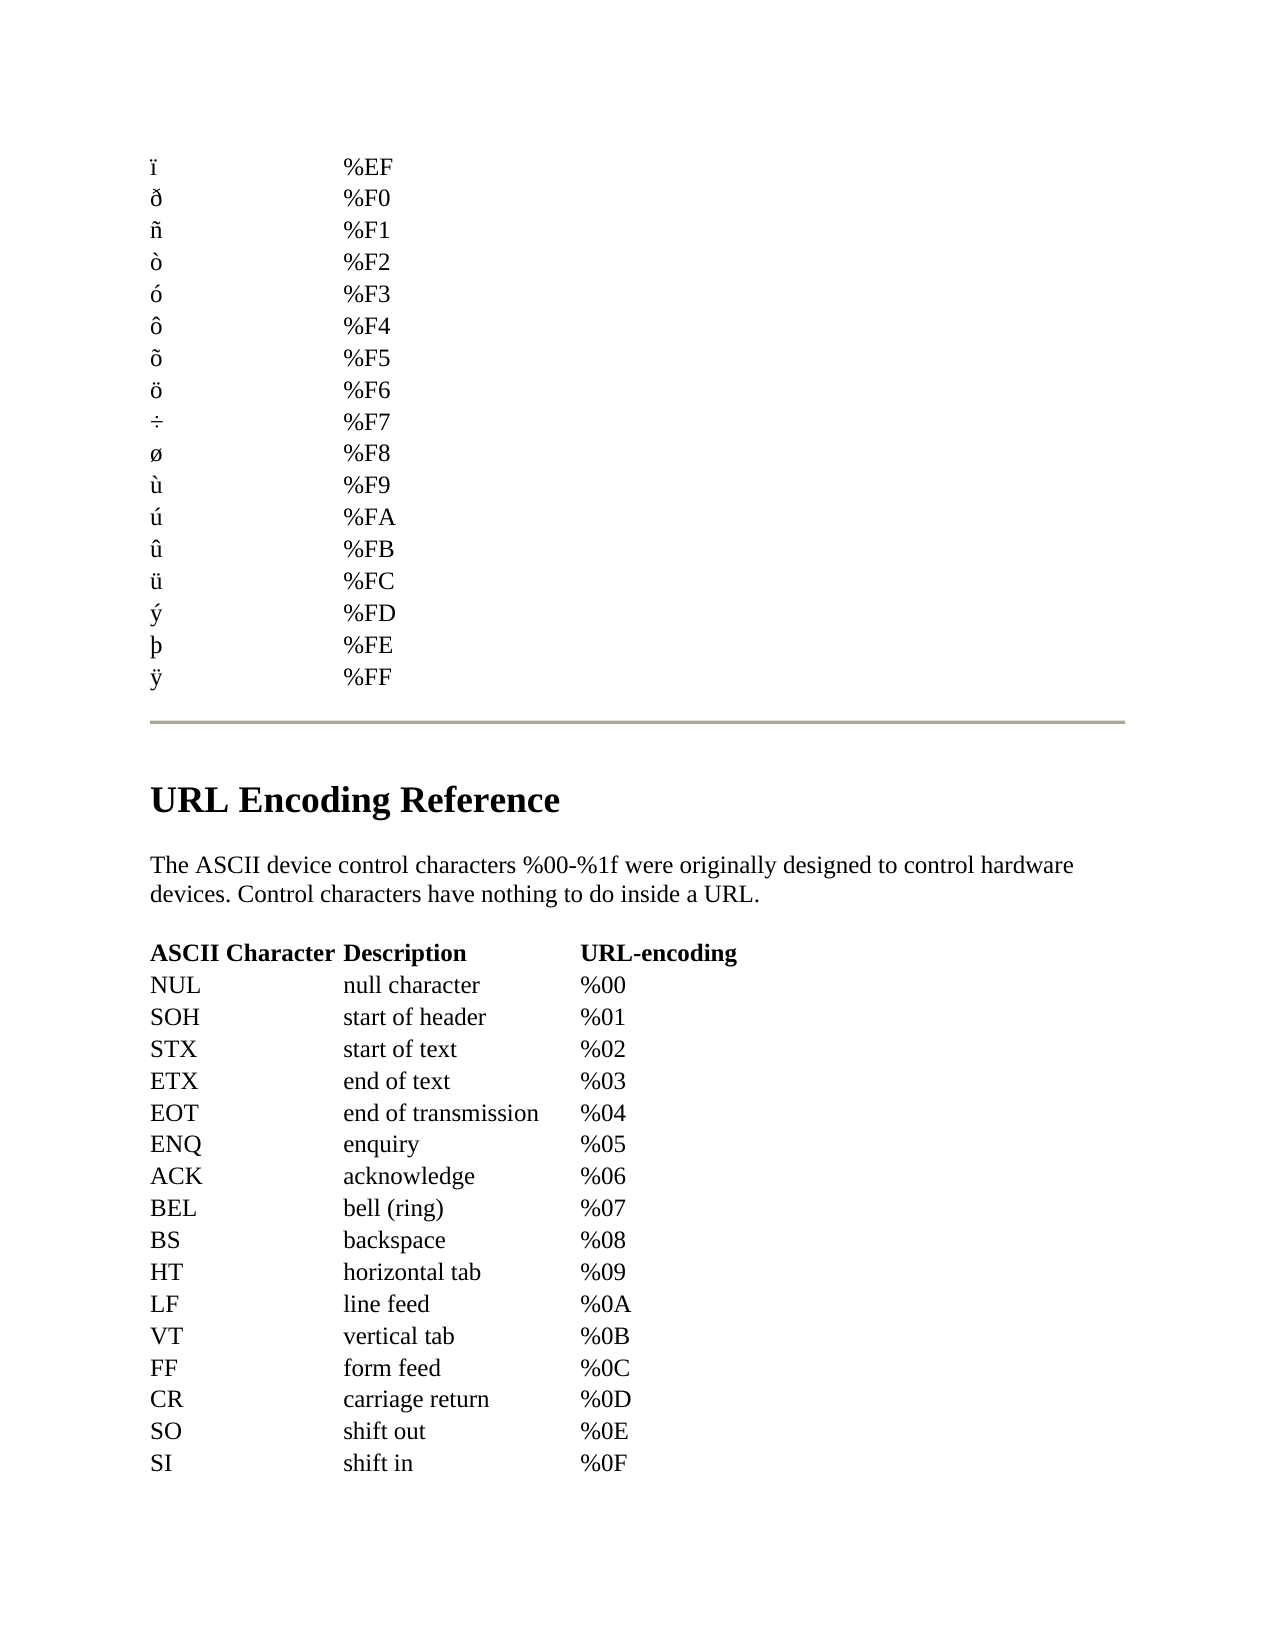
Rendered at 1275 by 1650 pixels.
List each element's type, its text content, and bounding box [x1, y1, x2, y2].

table_cell %F1 [342, 214, 506, 246]
table_cell enquiry [342, 1128, 578, 1160]
table_cell shift in [342, 1447, 578, 1479]
table_cell %06 [579, 1160, 743, 1192]
table_cell %F6 [342, 373, 506, 405]
table_cell ù [149, 469, 342, 501]
table_cell %F0 [342, 182, 506, 214]
table_cell %FF [342, 660, 506, 692]
table_cell û [149, 533, 342, 564]
table_cell %0E [579, 1415, 743, 1447]
table_cell %F4 [342, 309, 506, 341]
table_cell %F8 [342, 437, 506, 469]
table_cell ò [149, 246, 342, 277]
table_cell carriage return [342, 1383, 578, 1415]
table_cell STX [149, 1033, 342, 1064]
table_cell CR [149, 1383, 342, 1415]
table_cell ý [149, 596, 342, 628]
table_cell ACK [149, 1160, 342, 1192]
table_cell SO [149, 1415, 342, 1447]
table_cell bell (ring) [342, 1192, 578, 1224]
table_cell horizontal tab [342, 1256, 578, 1287]
table_header Description [342, 937, 578, 969]
table_cell LF [149, 1288, 342, 1319]
table_cell %FD [342, 596, 506, 628]
table_cell %FA [342, 501, 506, 532]
table_cell %F2 [342, 246, 506, 277]
table_cell %FC [342, 564, 506, 596]
table_cell ENQ [149, 1128, 342, 1160]
table_cell line feed [342, 1288, 578, 1319]
table_cell %04 [579, 1096, 743, 1128]
table_cell õ [149, 341, 342, 373]
table_cell start of text [342, 1033, 578, 1064]
table_cell acknowledge [342, 1160, 578, 1192]
table_cell form feed [342, 1351, 578, 1383]
table_cell %0A [579, 1288, 743, 1319]
table_cell start of header [342, 1001, 578, 1032]
table_cell %05 [579, 1128, 743, 1160]
table_cell BS [149, 1224, 342, 1256]
table_cell ø [149, 437, 342, 469]
table_cell %0B [579, 1319, 743, 1351]
table_cell %FE [342, 628, 506, 660]
table_cell vertical tab [342, 1319, 578, 1351]
table_cell þ [149, 628, 342, 660]
table_cell VT [149, 1319, 342, 1351]
table_cell ÿ [149, 660, 342, 692]
table_cell %EF [342, 150, 506, 182]
table_cell ÷ [149, 405, 342, 437]
table_cell %FB [342, 533, 506, 564]
table_cell EOT [149, 1096, 342, 1128]
table_header ASCII Character [149, 937, 342, 969]
table_header URL-encoding [579, 937, 743, 969]
table_cell ï [149, 150, 342, 182]
table_cell ETX [149, 1064, 342, 1096]
table_cell ñ [149, 214, 342, 246]
table_cell end of text [342, 1064, 578, 1096]
table_cell %F3 [342, 278, 506, 309]
table_cell shift out [342, 1415, 578, 1447]
table_cell %0F [579, 1447, 743, 1479]
table_cell %01 [579, 1001, 743, 1032]
table_cell FF [149, 1351, 342, 1383]
table_cell SOH [149, 1001, 342, 1032]
table_cell %0C [579, 1351, 743, 1383]
table_cell %07 [579, 1192, 743, 1224]
table_cell %00 [579, 969, 743, 1001]
table_cell backspace [342, 1224, 578, 1256]
table_cell NUL [149, 969, 342, 1001]
text The ASCII device control characters %00-%1f were originally designed to control hardware devices. Control characters have nothing to do inside a URL. [150, 850, 1125, 908]
text URL Encoding Reference [150, 778, 1125, 821]
table_cell ö [149, 373, 342, 405]
table_cell BEL [149, 1192, 342, 1224]
table_cell %02 [579, 1033, 743, 1064]
table_cell %0D [579, 1383, 743, 1415]
table_cell %08 [579, 1224, 743, 1256]
table_cell ô [149, 309, 342, 341]
table_cell SI [149, 1447, 342, 1479]
table_cell %09 [579, 1256, 743, 1287]
table_cell %03 [579, 1064, 743, 1096]
table_cell null character [342, 969, 578, 1001]
table_cell %F5 [342, 341, 506, 373]
table_cell %F9 [342, 469, 506, 501]
table_cell HT [149, 1256, 342, 1287]
table_cell %F7 [342, 405, 506, 437]
table_cell ü [149, 564, 342, 596]
table_cell ð [149, 182, 342, 214]
table_cell end of transmission [342, 1096, 578, 1128]
table_cell ó [149, 278, 342, 309]
table_cell ú [149, 501, 342, 532]
